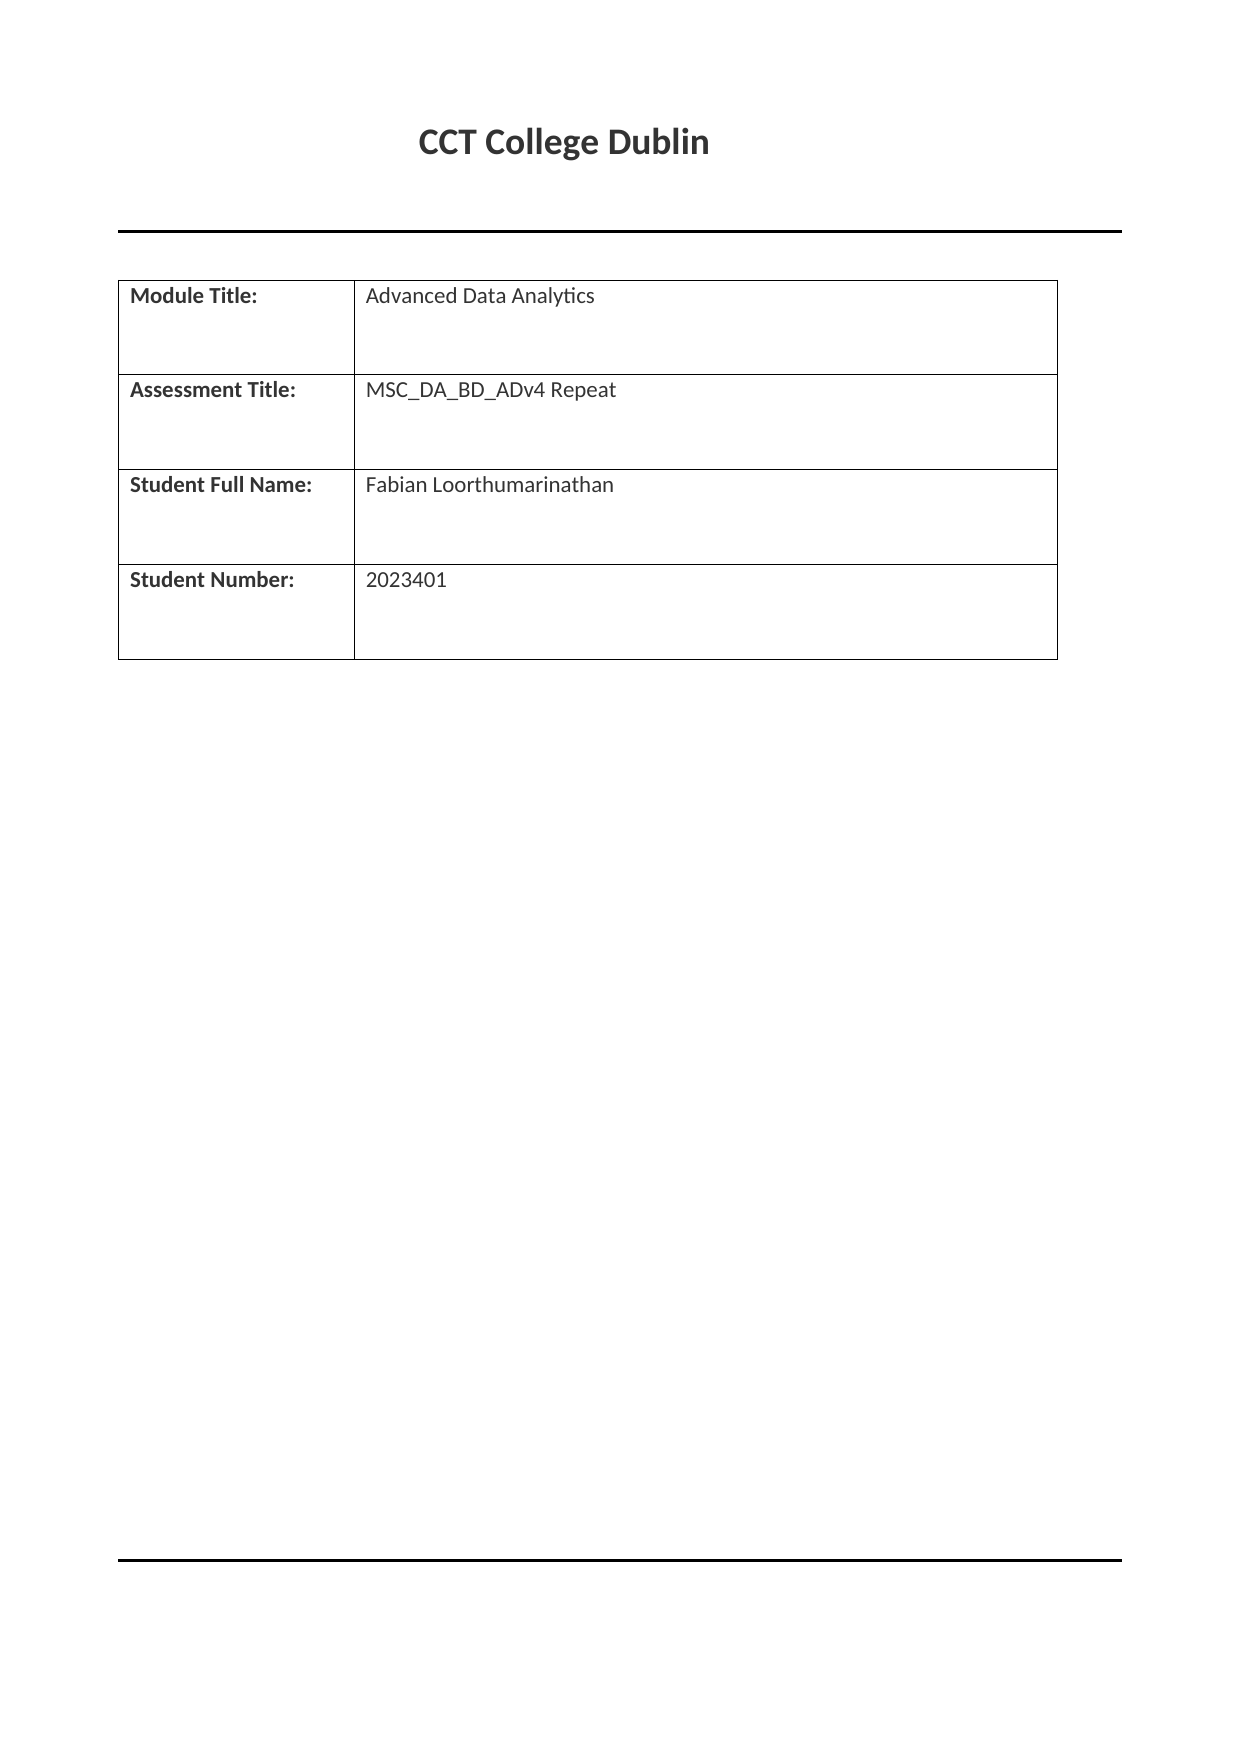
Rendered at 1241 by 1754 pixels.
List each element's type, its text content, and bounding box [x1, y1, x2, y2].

table_header Advanced Data Analytics [355, 281, 1057, 374]
table_cell Fabian Loorthumarinathan [355, 470, 1057, 564]
table_cell Assessment Title: [119, 375, 354, 469]
table_cell 2023401 [355, 565, 1057, 658]
table_cell Student Full Name: [119, 470, 354, 564]
table_cell MSC_DA_BD_ADv4 Repeat [355, 375, 1057, 469]
table_header Module Title: [119, 281, 354, 374]
text CCT College Dublin [118, 118, 1122, 164]
table_cell Student Number: [119, 565, 354, 658]
